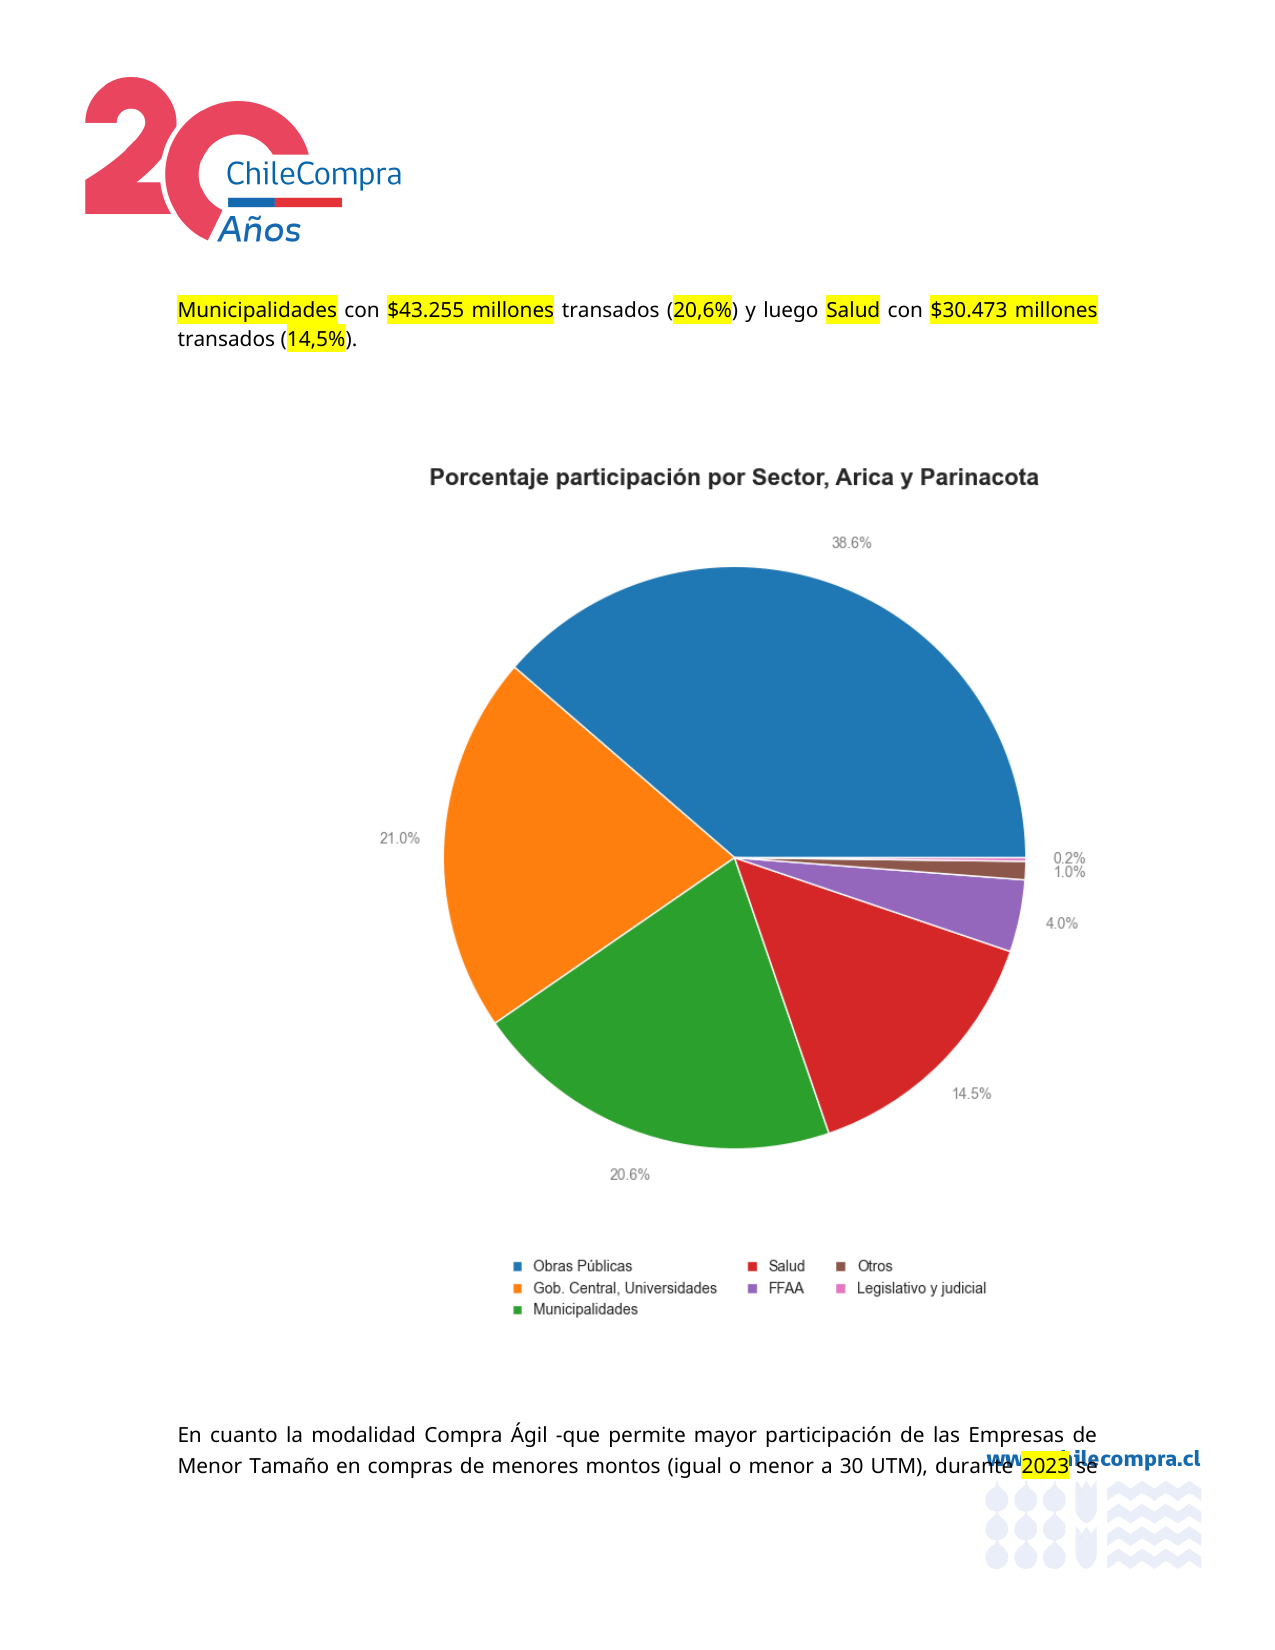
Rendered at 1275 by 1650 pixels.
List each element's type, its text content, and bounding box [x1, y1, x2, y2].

picture [0, 21, 1275, 1628]
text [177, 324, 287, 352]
